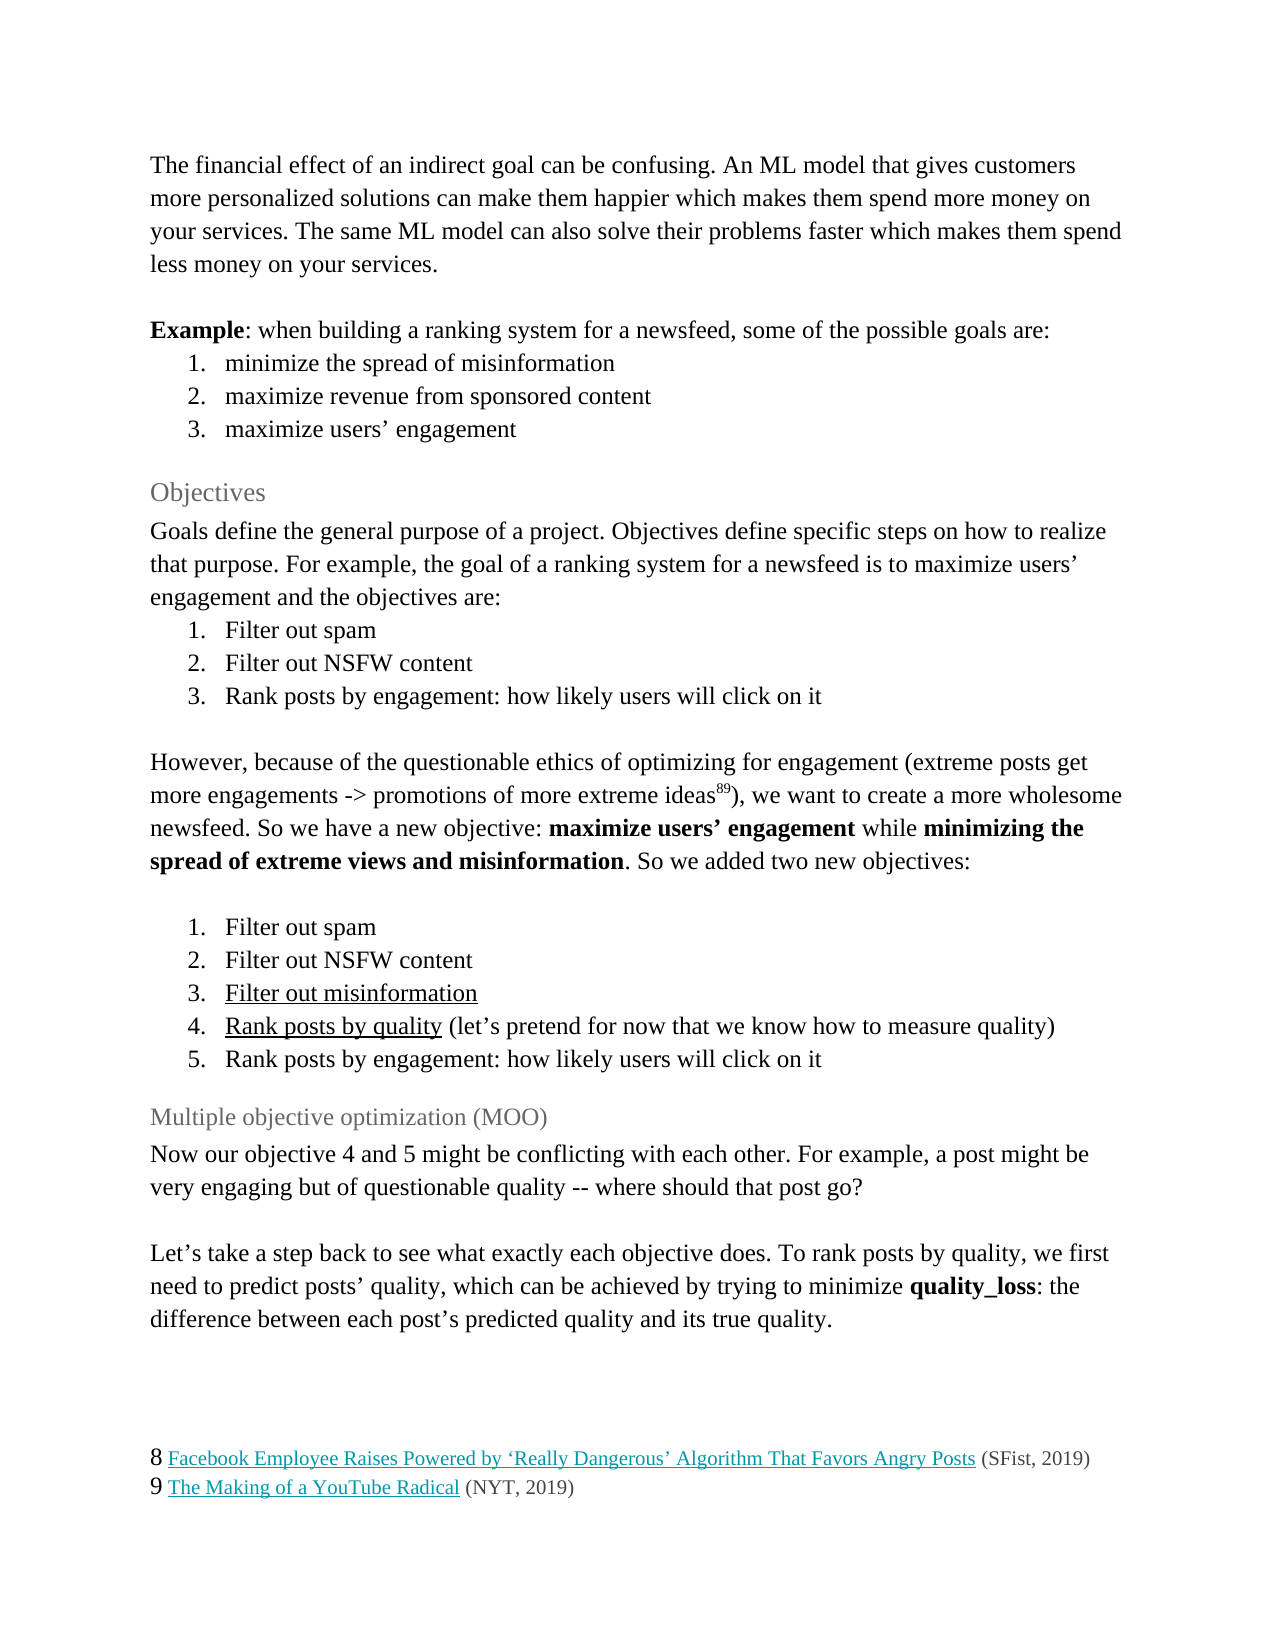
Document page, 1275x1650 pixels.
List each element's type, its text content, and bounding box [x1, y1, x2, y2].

text Example: when building a ranking system for a newsfeed, some of the possible goals are: [150, 315, 1125, 344]
text The financial effect of an indirect goal can be confusing. An ML model that gives customers more personalized solutions can make them happier which makes them spend more money on your services. The same ML model can also solve their problems faster which makes them spend less money on your services. [150, 150, 1125, 278]
subtitle Multiple objective optimization (MOO) [150, 1102, 1125, 1131]
list Filter out spam [187, 615, 1125, 644]
list minimize the spread of misinformation [187, 348, 1125, 377]
text Let’s take a step back to see what exactly each objective does. To rank posts by quality, we first need to predict posts’ quality, which can be achieved by trying to minimize quality_loss: the difference between each post’s predicted quality and its true quality. [150, 1238, 1125, 1333]
list maximize users’ engagement [187, 414, 1125, 443]
list maximize revenue from sponsored content [187, 381, 1125, 410]
text Now our objective 4 and 5 might be conflicting with each other. For example, a post might be very engaging but of questionable quality -- where should that post go? [150, 1139, 1125, 1201]
list Filter out misinformation [187, 978, 1125, 1007]
list Rank posts by engagement: how likely users will click on it [187, 681, 1125, 710]
list Filter out NSFW content [187, 945, 1125, 974]
list Filter out spam [187, 912, 1125, 941]
list Filter out NSFW content [187, 648, 1125, 677]
list Rank posts by quality (let’s pretend for now that we know how to measure quality) [187, 1011, 1125, 1040]
list Rank posts by engagement: how likely users will click on it [187, 1044, 1125, 1073]
text Goals define the general purpose of a project. Objectives define specific steps on how to realize that purpose. For example, the goal of a ranking system for a newsfeed is to maximize users’ engagement and the objectives are: [150, 516, 1125, 611]
text However, because of the questionable ethics of optimizing for engagement (extreme posts get more engagements -> promotions of more extreme ideas), we want to create a more wholesome newsfeed. So we have a new objective: maximize users’ engagement while minimizing the spread of extreme views and misinformation. So we added two new objectives: [150, 747, 1125, 875]
subtitle Objectives [150, 476, 1125, 507]
